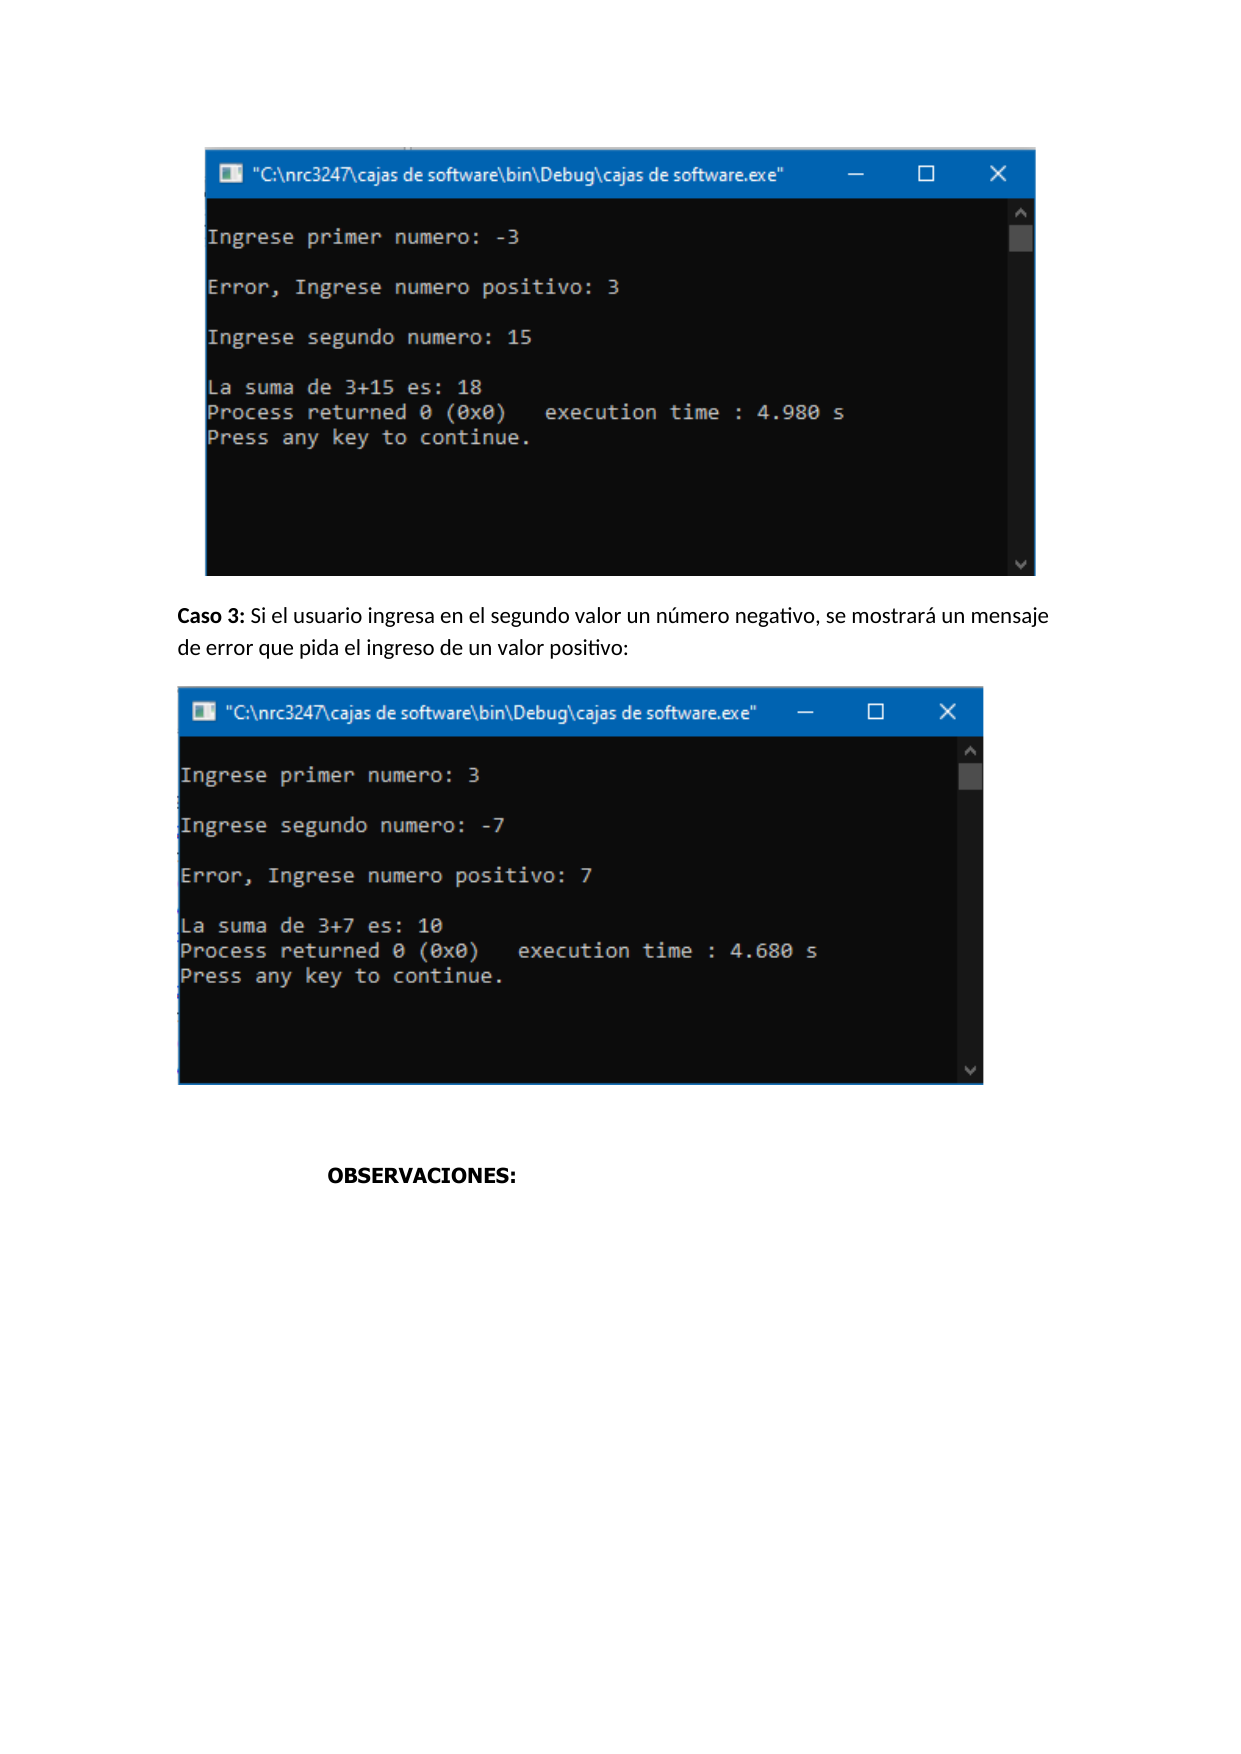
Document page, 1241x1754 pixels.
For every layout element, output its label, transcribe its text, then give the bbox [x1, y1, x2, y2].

text Caso 3: Si el usuario ingresa en el segundo valor un número negativo, se mostrará un mensaje de error que pida el ingreso de un valor positivo: [177, 601, 1063, 661]
picture [204, 147, 1036, 576]
picture [177, 686, 984, 1085]
text OBSERVACIONES: [327, 1162, 1063, 1188]
